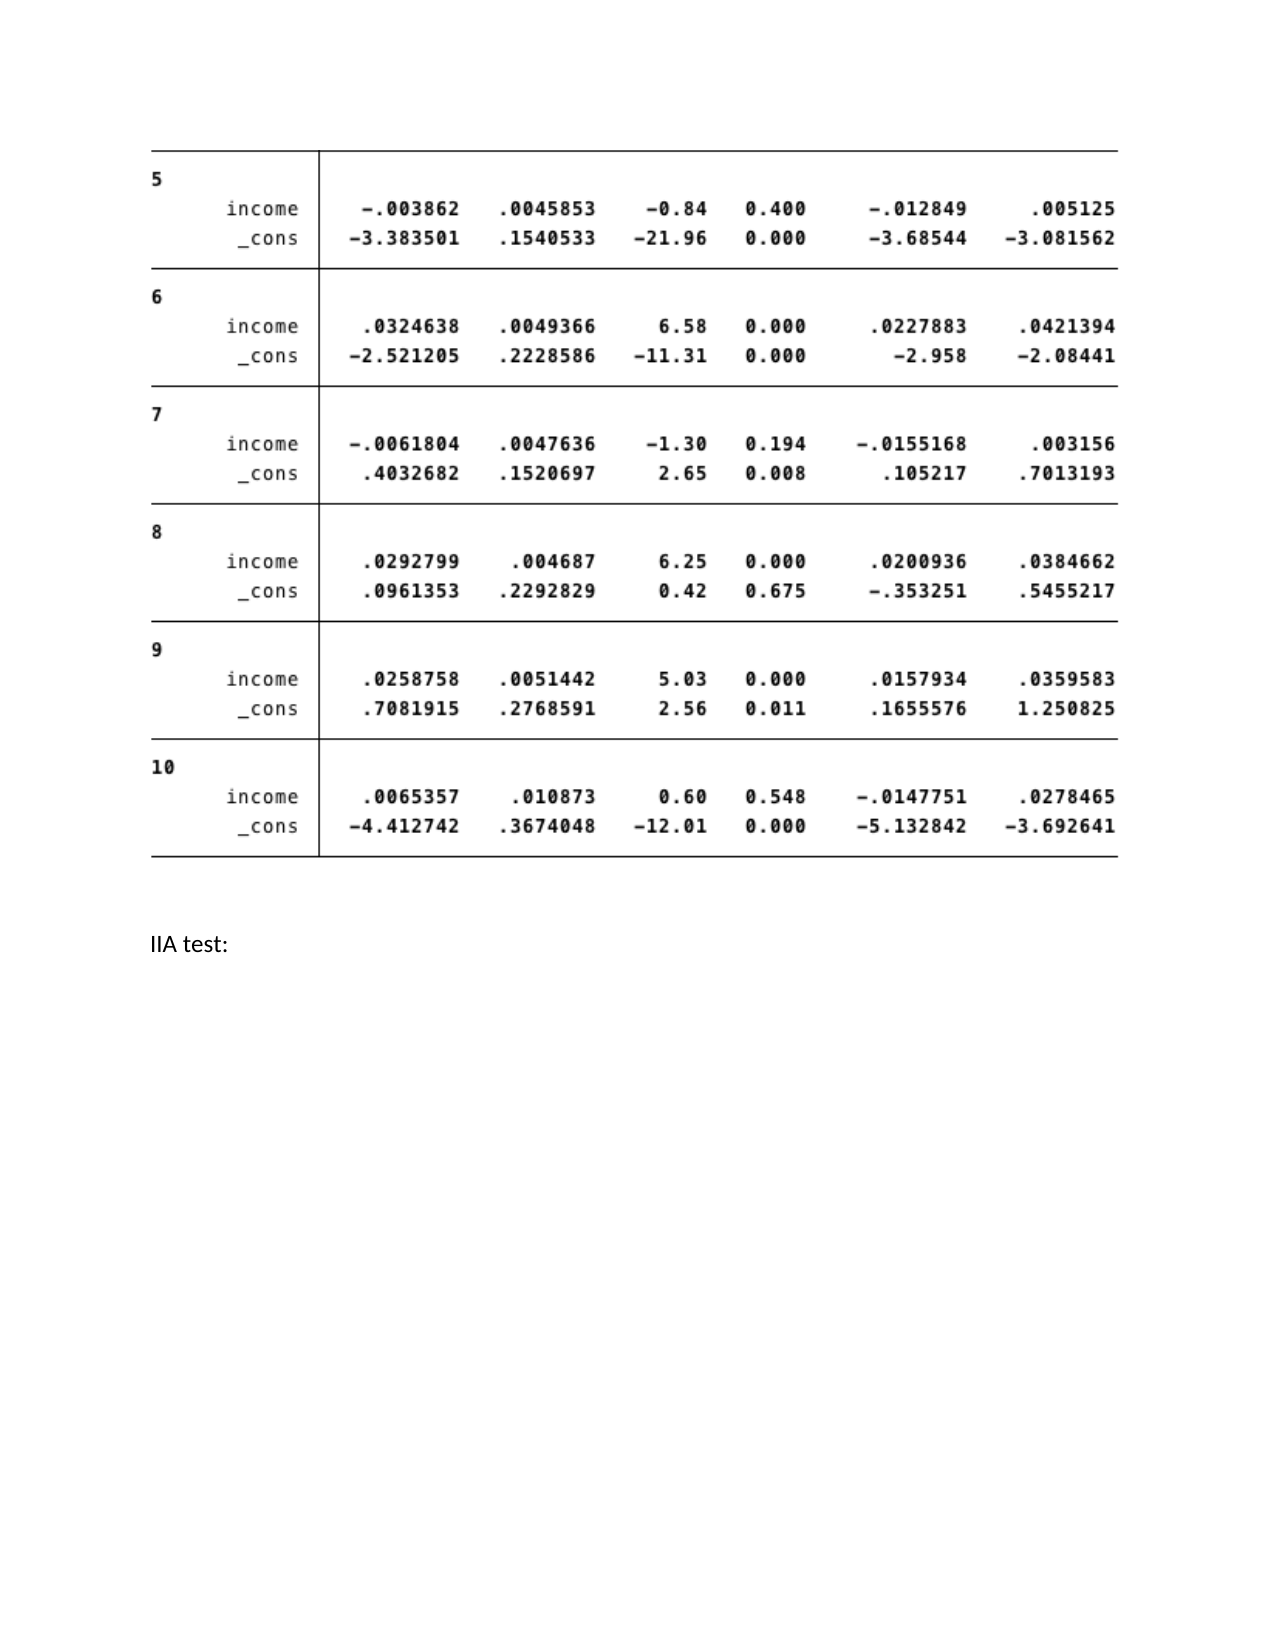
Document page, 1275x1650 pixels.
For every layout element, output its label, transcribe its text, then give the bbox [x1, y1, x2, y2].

picture [150, 150, 1125, 867]
text IIA test: [150, 928, 1125, 958]
